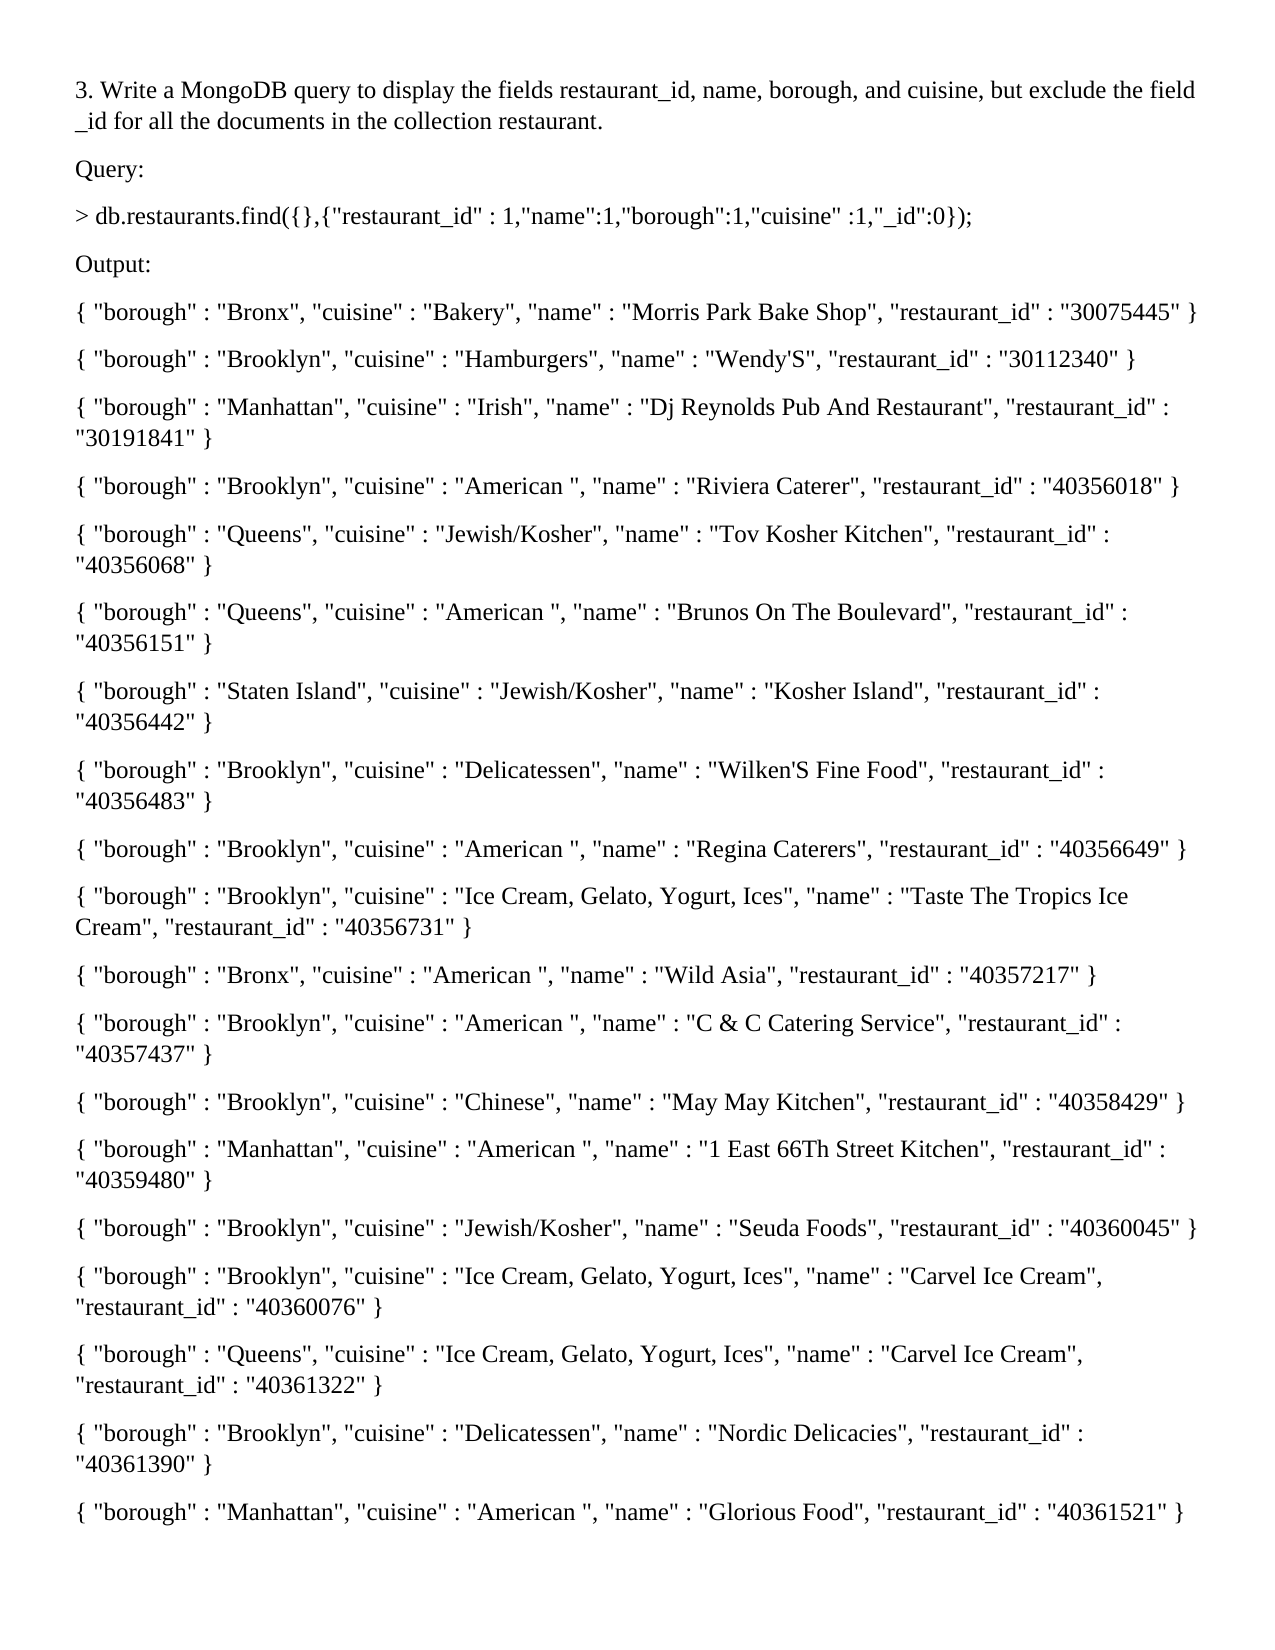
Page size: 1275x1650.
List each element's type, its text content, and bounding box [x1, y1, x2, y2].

text 3. Write a MongoDB query to display the fields restaurant_id, name, borough, and cuisine, but exclude the field _id for all the documents in the collection restaurant. [75, 75, 1200, 135]
text { "borough" : "Brooklyn", "cuisine" : "Jewish/Kosher", "name" : "Seuda Foods", "restaurant_id" : "40360045" } [75, 1213, 1200, 1242]
text { "borough" : "Bronx", "cuisine" : "American ", "name" : "Wild Asia", "restaurant_id" : "40357217" } [75, 960, 1200, 989]
text { "borough" : "Brooklyn", "cuisine" : "Ice Cream, Gelato, Yogurt, Ices", "name" : "Taste The Tropics Ice Cream", "restaurant_id" : "40356731" } [75, 881, 1200, 941]
text { "borough" : "Brooklyn", "cuisine" : "American ", "name" : "Regina Caterers", "restaurant_id" : "40356649" } [75, 834, 1200, 862]
text { "borough" : "Queens", "cuisine" : "Jewish/Kosher", "name" : "Tov Kosher Kitchen", "restaurant_id" : "40356068" } [75, 519, 1200, 578]
text { "borough" : "Staten Island", "cuisine" : "Jewish/Kosher", "name" : "Kosher Island", "restaurant_id" : "40356442" } [75, 676, 1200, 736]
text { "borough" : "Brooklyn", "cuisine" : "Delicatessen", "name" : "Nordic Delicacies", "restaurant_id" : "40361390" } [75, 1418, 1200, 1478]
text > db.restaurants.find({},{"restaurant_id" : 1,"name":1,"borough":1,"cuisine" :1,"_id":0}); [75, 201, 1200, 230]
text { "borough" : "Brooklyn", "cuisine" : "Hamburgers", "name" : "Wendy'S", "restaurant_id" : "30112340" } [75, 344, 1200, 373]
text { "borough" : "Queens", "cuisine" : "Ice Cream, Gelato, Yogurt, Ices", "name" : "Carvel Ice Cream", "restaurant_id" : "40361322" } [75, 1339, 1200, 1399]
text Query: [75, 154, 1200, 182]
text Output: [75, 249, 1200, 278]
text { "borough" : "Manhattan", "cuisine" : "American ", "name" : "1 East 66Th Street Kitchen", "restaurant_id" : "40359480" } [75, 1134, 1200, 1194]
text { "borough" : "Bronx", "cuisine" : "Bakery", "name" : "Morris Park Bake Shop", "restaurant_id" : "30075445" } [75, 297, 1200, 326]
text { "borough" : "Queens", "cuisine" : "American ", "name" : "Brunos On The Boulevard", "restaurant_id" : "40356151" } [75, 597, 1200, 657]
text { "borough" : "Brooklyn", "cuisine" : "Chinese", "name" : "May May Kitchen", "restaurant_id" : "40358429" } [75, 1087, 1200, 1115]
text { "borough" : "Brooklyn", "cuisine" : "American ", "name" : "Riviera Caterer", "restaurant_id" : "40356018" } [75, 471, 1200, 500]
text { "borough" : "Manhattan", "cuisine" : "Irish", "name" : "Dj Reynolds Pub And Restaurant", "restaurant_id" : "30191841" } [75, 392, 1200, 452]
text { "borough" : "Brooklyn", "cuisine" : "Delicatessen", "name" : "Wilken'S Fine Food", "restaurant_id" : "40356483" } [75, 755, 1200, 815]
text { "borough" : "Manhattan", "cuisine" : "American ", "name" : "Glorious Food", "restaurant_id" : "40361521" } [75, 1497, 1200, 1526]
text { "borough" : "Brooklyn", "cuisine" : "American ", "name" : "C & C Catering Service", "restaurant_id" : "40357437" } [75, 1008, 1200, 1068]
text { "borough" : "Brooklyn", "cuisine" : "Ice Cream, Gelato, Yogurt, Ices", "name" : "Carvel Ice Cream", "restaurant_id" : "40360076" } [75, 1261, 1200, 1321]
